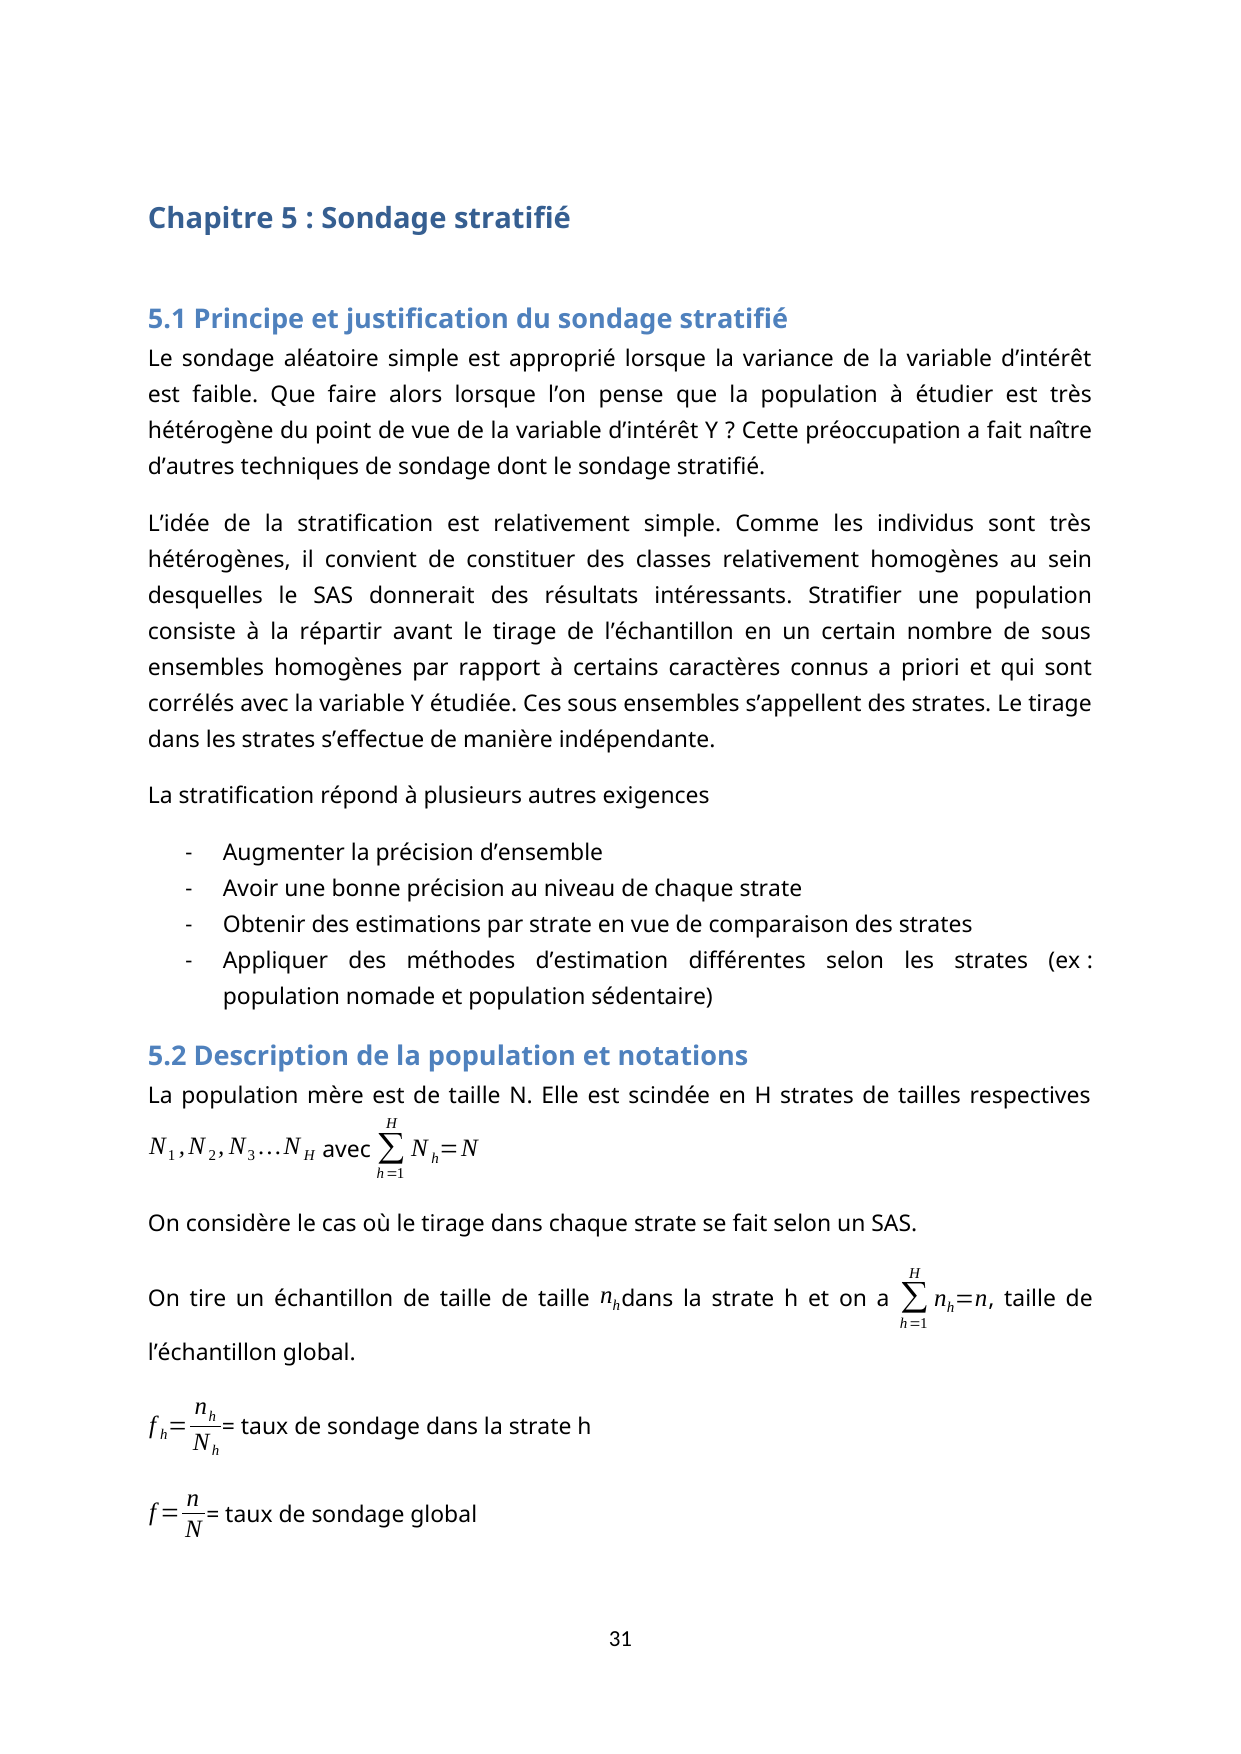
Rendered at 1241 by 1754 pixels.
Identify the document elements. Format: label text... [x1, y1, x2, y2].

text La stratification répond à plusieurs autres exigences [148, 779, 1093, 811]
text = taux de sondage global [148, 1485, 1093, 1544]
list Obtenir des estimations par strate en vue de comparaison des strates [185, 908, 1093, 939]
text Le sondage aléatoire simple est approprié lorsque la variance de la variable d’intérêt est faible. Que faire alors lorsque l’on pense que la population à étudier est très hétérogène du point de vue de la variable d’intérêt Y ? Cette préoccupation a fait naître d’autres techniques de sondage dont le sondage stratifié. [148, 342, 1093, 481]
subtitle Chapitre 5 : Sondage stratifié [148, 198, 1093, 237]
subtitle 5.2 Description de la population et notations [148, 1037, 1093, 1073]
text La population mère est de taille N. Elle est scindée en H strates de tailles respectives avec [148, 1079, 1093, 1182]
list Avoir une bonne précision au niveau de chaque strate [185, 872, 1093, 903]
list Augmenter la précision d’ensemble [185, 836, 1093, 867]
text On considère le cas où le tirage dans chaque strate se fait selon un SAS. [148, 1207, 1093, 1238]
text On tire un échantillon de taille de taille dans la strate h et on a , taille de l’échantillon global. [148, 1264, 1093, 1367]
list Appliquer des méthodes d’estimation différentes selon les strates (ex : population nomade et population sédentaire) [185, 944, 1093, 1011]
subtitle 5.1 Principe et justification du sondage stratifié [148, 300, 1093, 337]
text = taux de sondage dans la strate h [148, 1393, 1093, 1459]
text L’idée de la stratification est relativement simple. Comme les individus sont très hétérogènes, il convient de constituer des classes relativement homogènes au sein desquelles le SAS donnerait des résultats intéressants. Stratifier une population consiste à la répartir avant le tirage de l’échantillon en un certain nombre de sous ensembles homogènes par rapport à certains caractères connus a priori et qui sont corrélés avec la variable Y étudiée. Ces sous ensembles s’appellent des strates. Le tirage dans les strates s’effectue de manière indépendante. [148, 507, 1093, 754]
